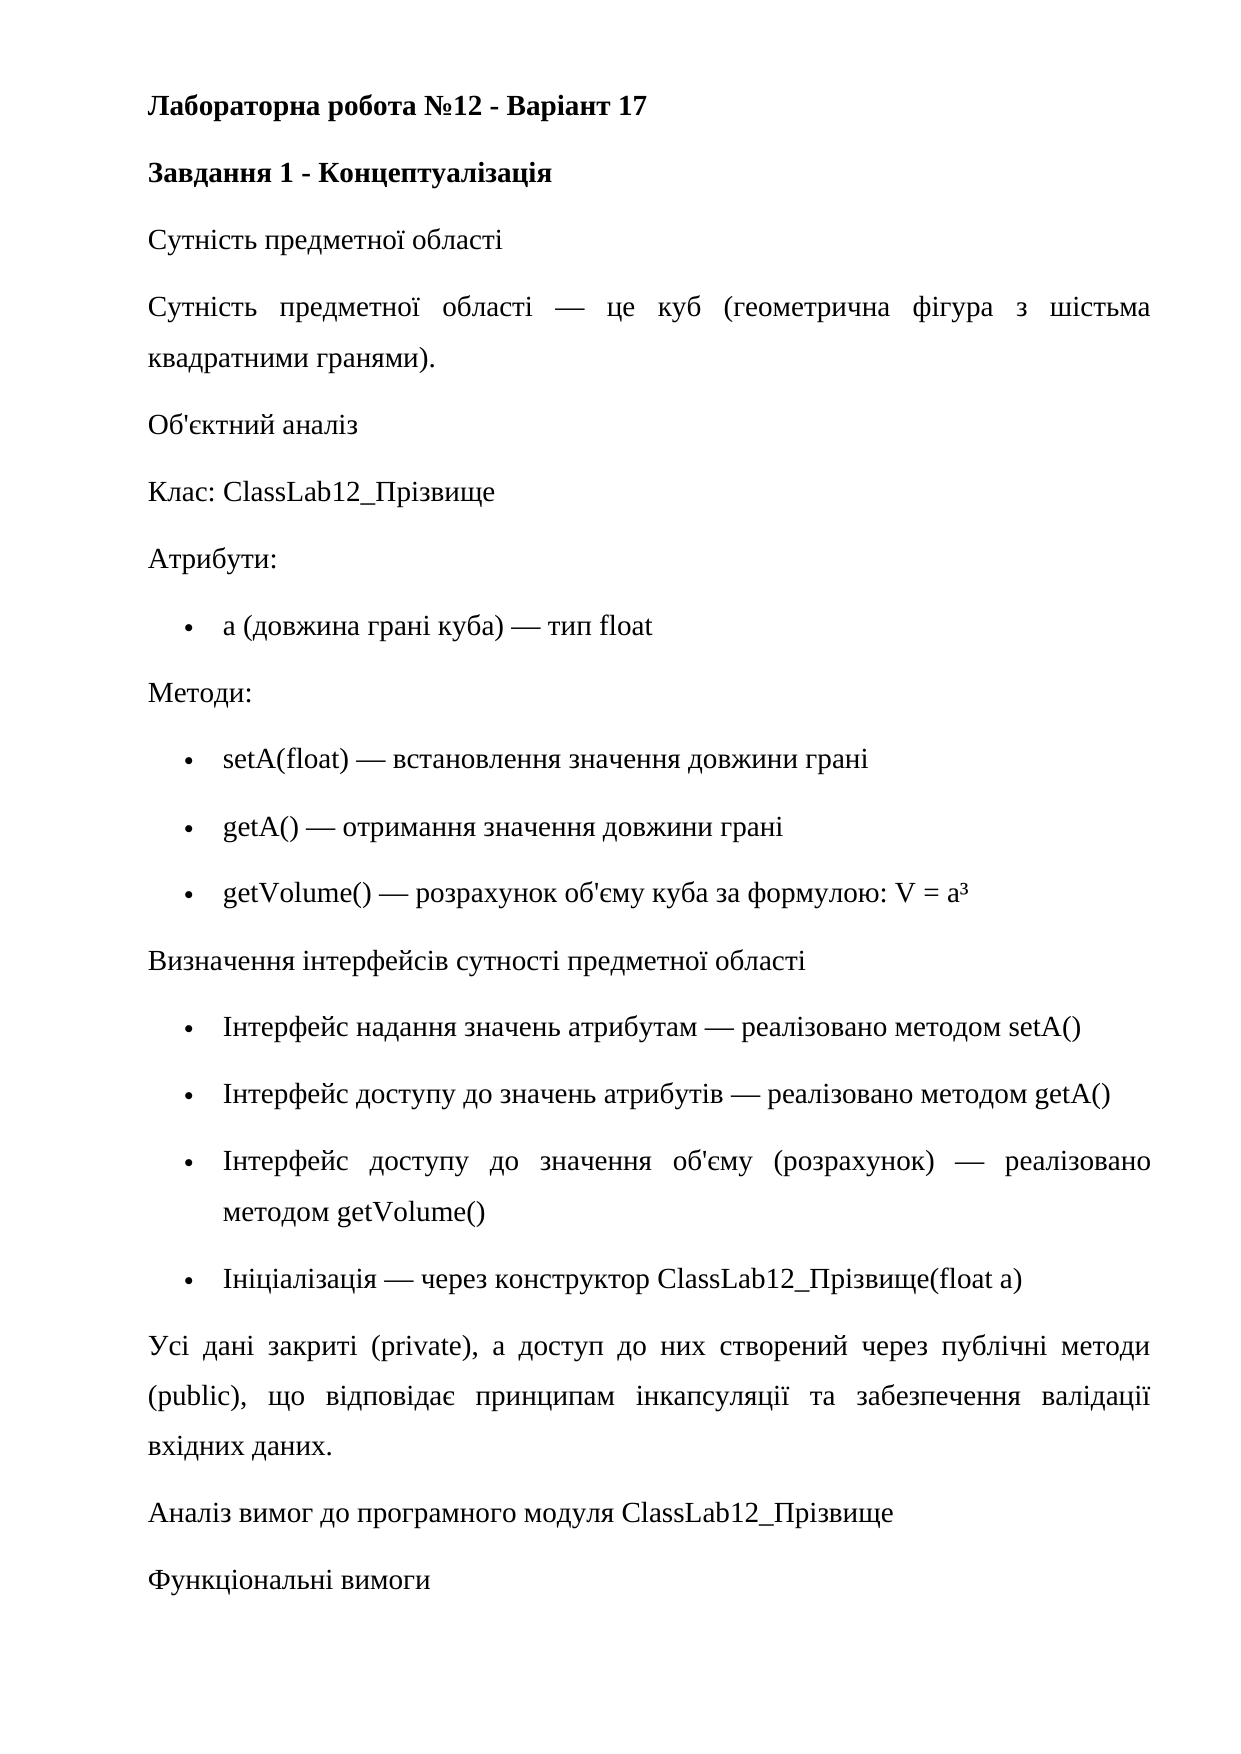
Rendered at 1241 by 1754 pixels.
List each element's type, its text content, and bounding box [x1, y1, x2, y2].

text Лабораторна робота №12 - Варіант 17 [148, 88, 1152, 122]
text Визначення інтерфейсів сутності предметної області [148, 943, 1152, 976]
text Завдання 1 - Концептуалізація [148, 156, 1152, 189]
list Ініціалізація — через конструктор ClassLab12_Прізвище(float a) [185, 1261, 1152, 1294]
text Усі дані закриті (private), а доступ до них створений через публічні методи (public), що відповідає принципам інкапсуляції та забезпечення валідації вхідних даних. [148, 1328, 1152, 1462]
text Клас: ClassLab12_Прізвище [148, 474, 1152, 507]
text Сутність предметної області [148, 222, 1152, 256]
list getA() — отримання значення довжини грані [185, 809, 1152, 842]
text Об'єктний аналіз [148, 407, 1152, 440]
text Сутність предметної області — це куб (геометрична фігура з шістьма квадратними гранями). [148, 289, 1152, 373]
text Методи: [148, 675, 1152, 708]
list setA(float) — встановлення значення довжини грані [185, 742, 1152, 775]
text Функціональні вимоги [148, 1562, 1152, 1596]
list getVolume() — розрахунок об'єму куба за формулою: V = a³ [185, 876, 1152, 909]
list Інтерфейс надання значень атрибутам — реалізовано методом setA() [185, 1009, 1152, 1043]
list Інтерфейс доступу до значень атрибутів — реалізовано методом getA() [185, 1077, 1152, 1110]
text Атрибути: [148, 541, 1152, 574]
list a (довжина грані куба) — тип float [185, 608, 1152, 641]
list Інтерфейс доступу до значення об'єму (розрахунок) — реалізовано методом getVolume() [185, 1143, 1152, 1227]
text Аналіз вимог до програмного модуля ClassLab12_Прізвище [148, 1495, 1152, 1529]
